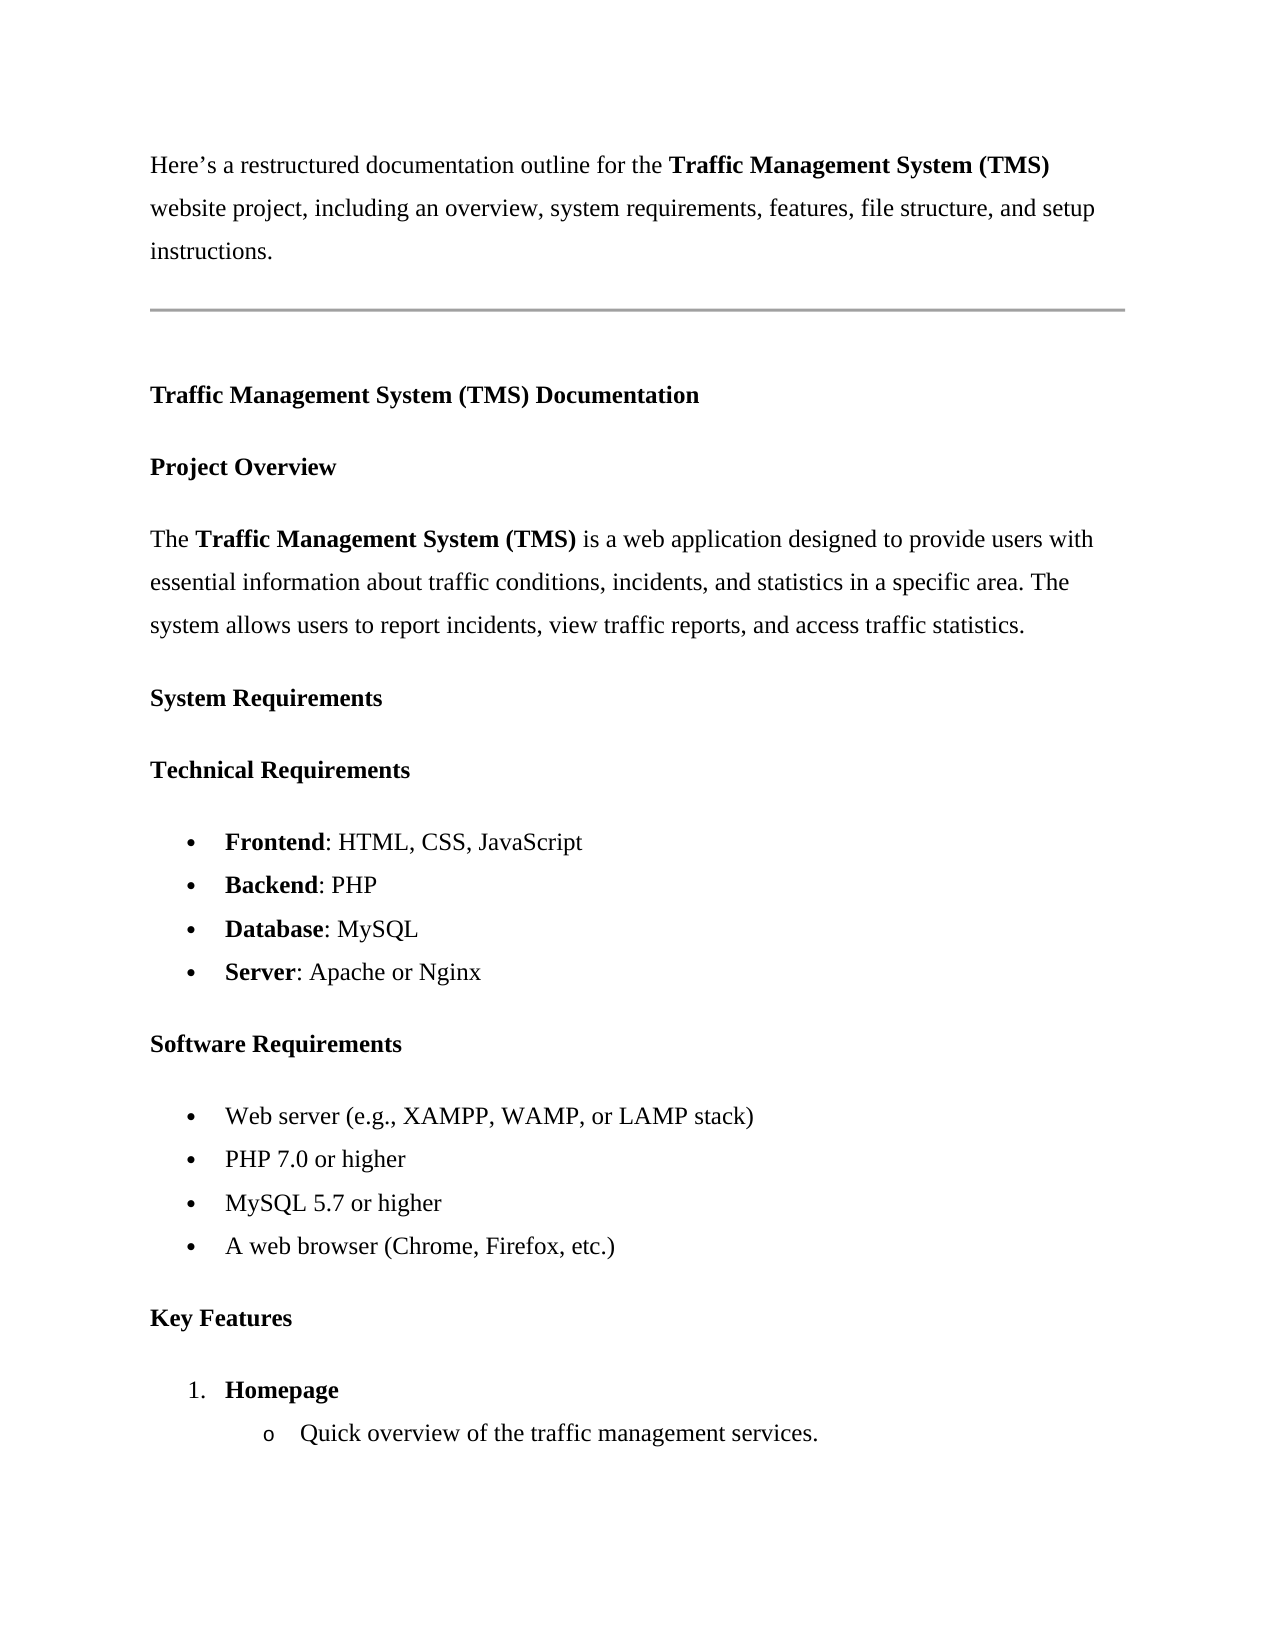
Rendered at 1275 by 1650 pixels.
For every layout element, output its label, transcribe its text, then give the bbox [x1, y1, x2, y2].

text Key Features [150, 1303, 1125, 1332]
list Quick overview of the traffic management services. [262, 1418, 1125, 1448]
text Software Requirements [150, 1029, 1125, 1058]
list Homepage [187, 1375, 1125, 1404]
list A web browser (Chrome, Firefox, etc.) [187, 1231, 1125, 1259]
text System Requirements [150, 683, 1125, 712]
text The Traffic Management System (TMS) is a web application designed to provide users with essential information about traffic conditions, incidents, and statistics in a specific area. The system allows users to report incidents, view traffic reports, and access traffic statistics. [150, 524, 1125, 639]
list Frontend: HTML, CSS, JavaScript [187, 827, 1125, 856]
text Technical Requirements [150, 755, 1125, 784]
list Web server (e.g., XAMPP, WAMP, or LAMP stack) [187, 1101, 1125, 1130]
list Server: Apache or Nginx [187, 957, 1125, 986]
text Project Overview [150, 452, 1125, 481]
list Backend: PHP [187, 871, 1125, 899]
text Traffic Management System (TMS) Documentation [150, 380, 1125, 408]
list PHP 7.0 or higher [187, 1144, 1125, 1173]
list Database: MySQL [187, 914, 1125, 942]
list MySQL 5.7 or higher [187, 1188, 1125, 1216]
text Here’s a restructured documentation outline for the Traffic Management System (TMS) website project, including an overview, system requirements, features, file structure, and setup instructions. [150, 150, 1125, 265]
